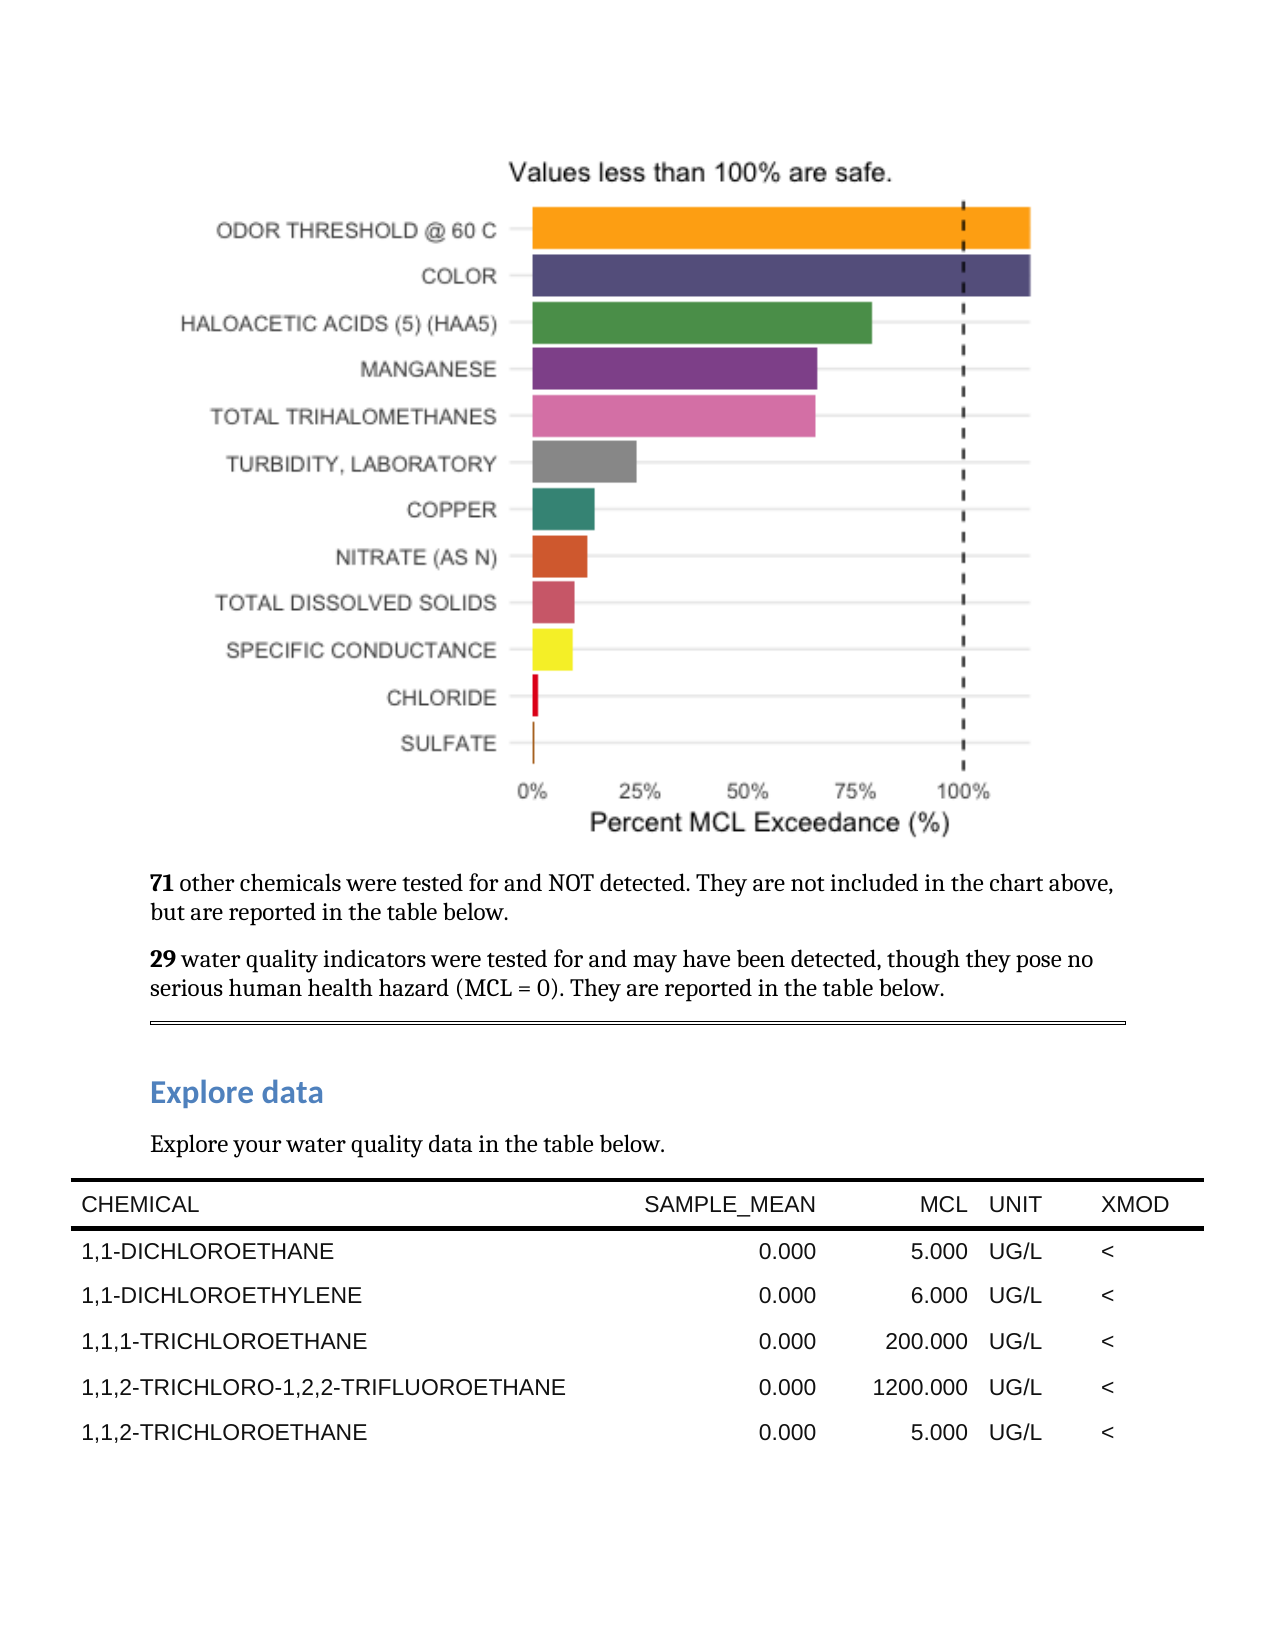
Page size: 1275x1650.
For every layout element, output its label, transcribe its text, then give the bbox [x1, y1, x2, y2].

table_cell UG/L [978, 1410, 1090, 1456]
table_cell 1,1,2-TRICHLORO-1,2,2-TRIFLUOROETHANE [71, 1364, 614, 1410]
table_cell < [1090, 1318, 1204, 1364]
table_header MCL [826, 1182, 978, 1226]
table_cell 0.000 [614, 1410, 826, 1456]
table_cell 1,1-DICHLOROETHYLENE [71, 1272, 614, 1318]
table_cell 5.000 [826, 1231, 978, 1272]
subtitle Explore data [150, 1071, 1125, 1112]
table_cell 1200.000 [826, 1364, 978, 1410]
table_cell 1,1-DICHLOROETHANE [71, 1231, 614, 1272]
table_cell UG/L [978, 1364, 1090, 1410]
table_cell 1,1,2-TRICHLOROETHANE [71, 1410, 614, 1456]
table_cell 0.000 [614, 1272, 826, 1318]
table_cell UG/L [978, 1231, 1090, 1272]
table_cell < [1090, 1410, 1204, 1456]
table_cell < [1090, 1364, 1204, 1410]
table_header UNIT [978, 1182, 1090, 1226]
table_cell < [1090, 1272, 1204, 1318]
text 71 other chemicals were tested for and NOT detected. They are not included in the chart above, but are reported in the table below. [150, 869, 1125, 926]
table_cell 0.000 [614, 1231, 826, 1272]
table_cell 0.000 [614, 1364, 826, 1410]
table_cell < [1090, 1231, 1204, 1272]
picture [168, 150, 1044, 850]
table_header XMOD [1090, 1182, 1204, 1226]
text 29 water quality indicators were tested for and may have been detected, though they pose no serious human health hazard (MCL = 0). They are reported in the table below. [150, 945, 1125, 1002]
table_cell 1,1,1-TRICHLOROETHANE [71, 1318, 614, 1364]
text Explore your water quality data in the table below. [150, 1130, 1125, 1159]
table_cell UG/L [978, 1318, 1090, 1364]
table_cell 5.000 [826, 1410, 978, 1456]
table_cell 200.000 [826, 1318, 978, 1364]
table_header CHEMICAL [71, 1182, 614, 1226]
table_header SAMPLE_MEAN [614, 1182, 826, 1226]
table_cell 0.000 [614, 1318, 826, 1364]
table_cell 6.000 [826, 1272, 978, 1318]
table_cell UG/L [978, 1272, 1090, 1318]
